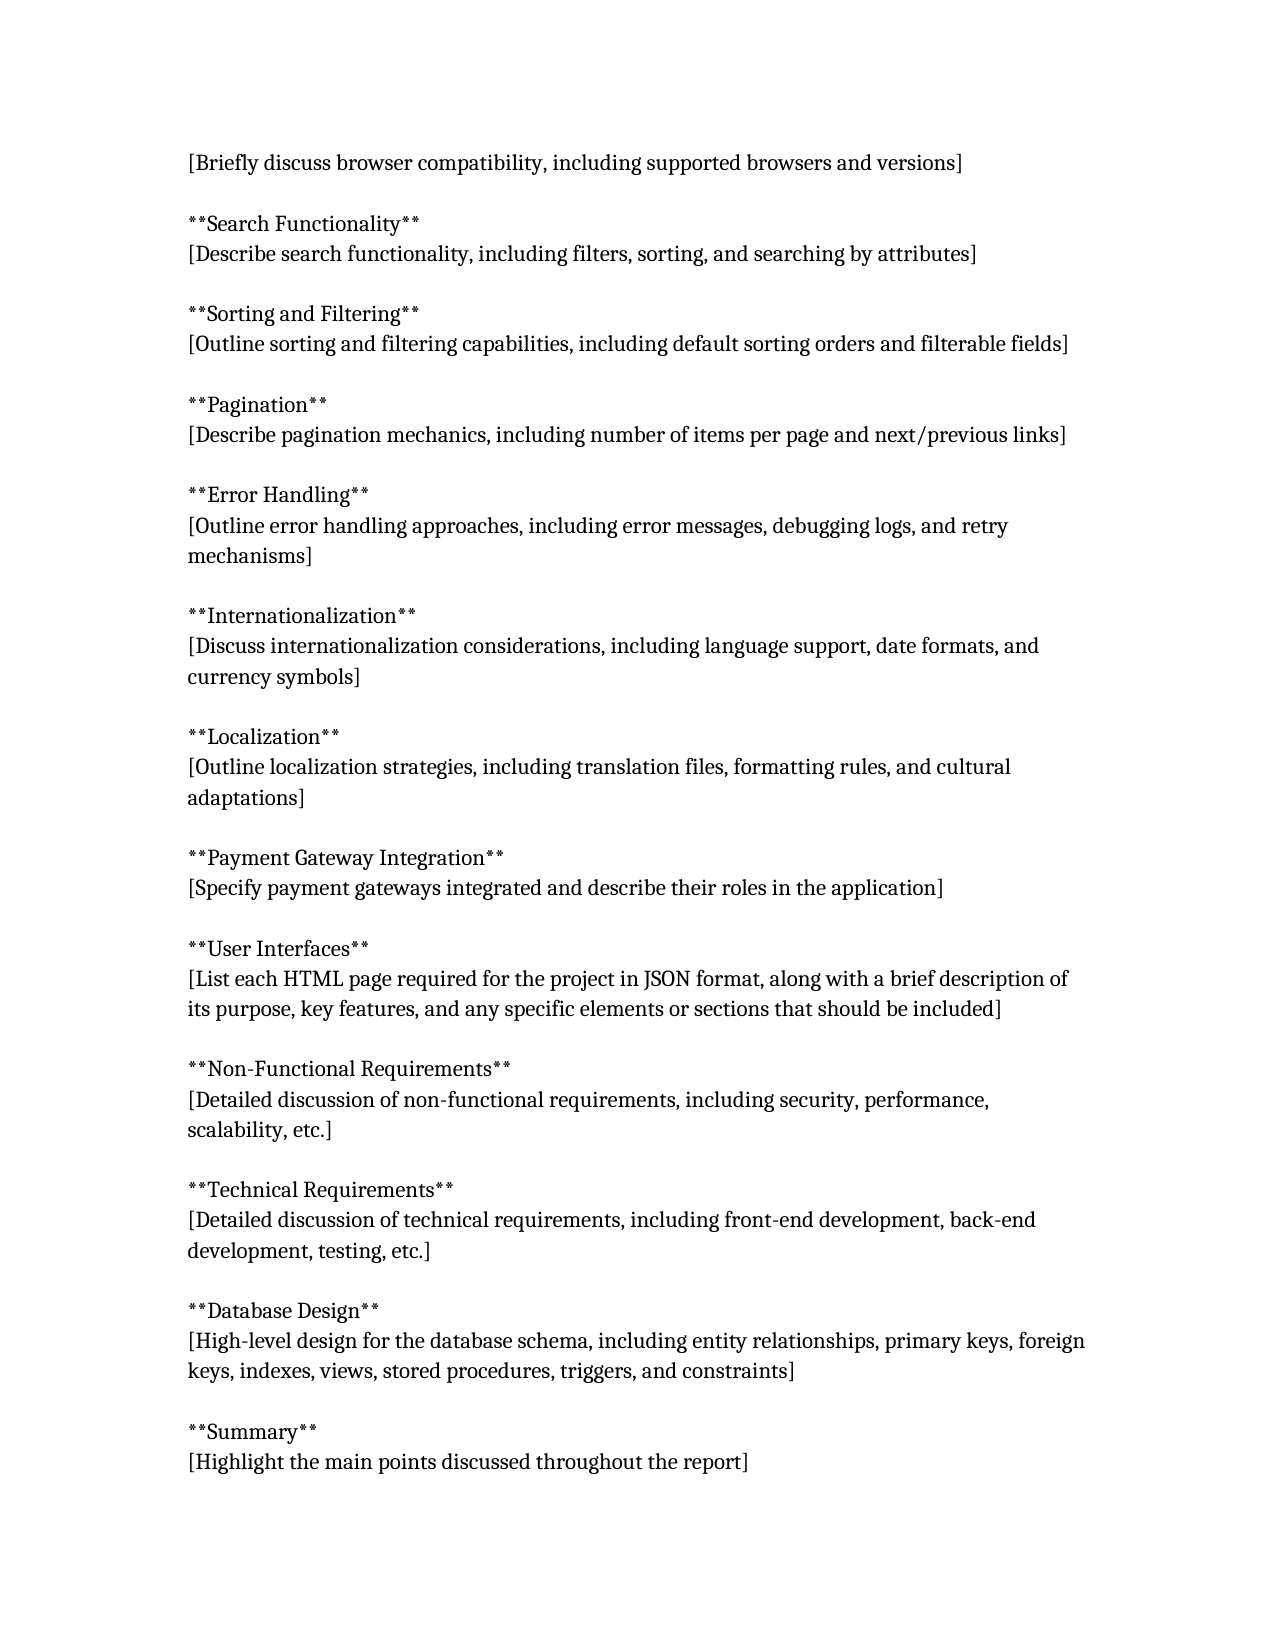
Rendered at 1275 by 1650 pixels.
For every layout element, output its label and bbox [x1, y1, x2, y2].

text [187, 150, 1087, 1475]
